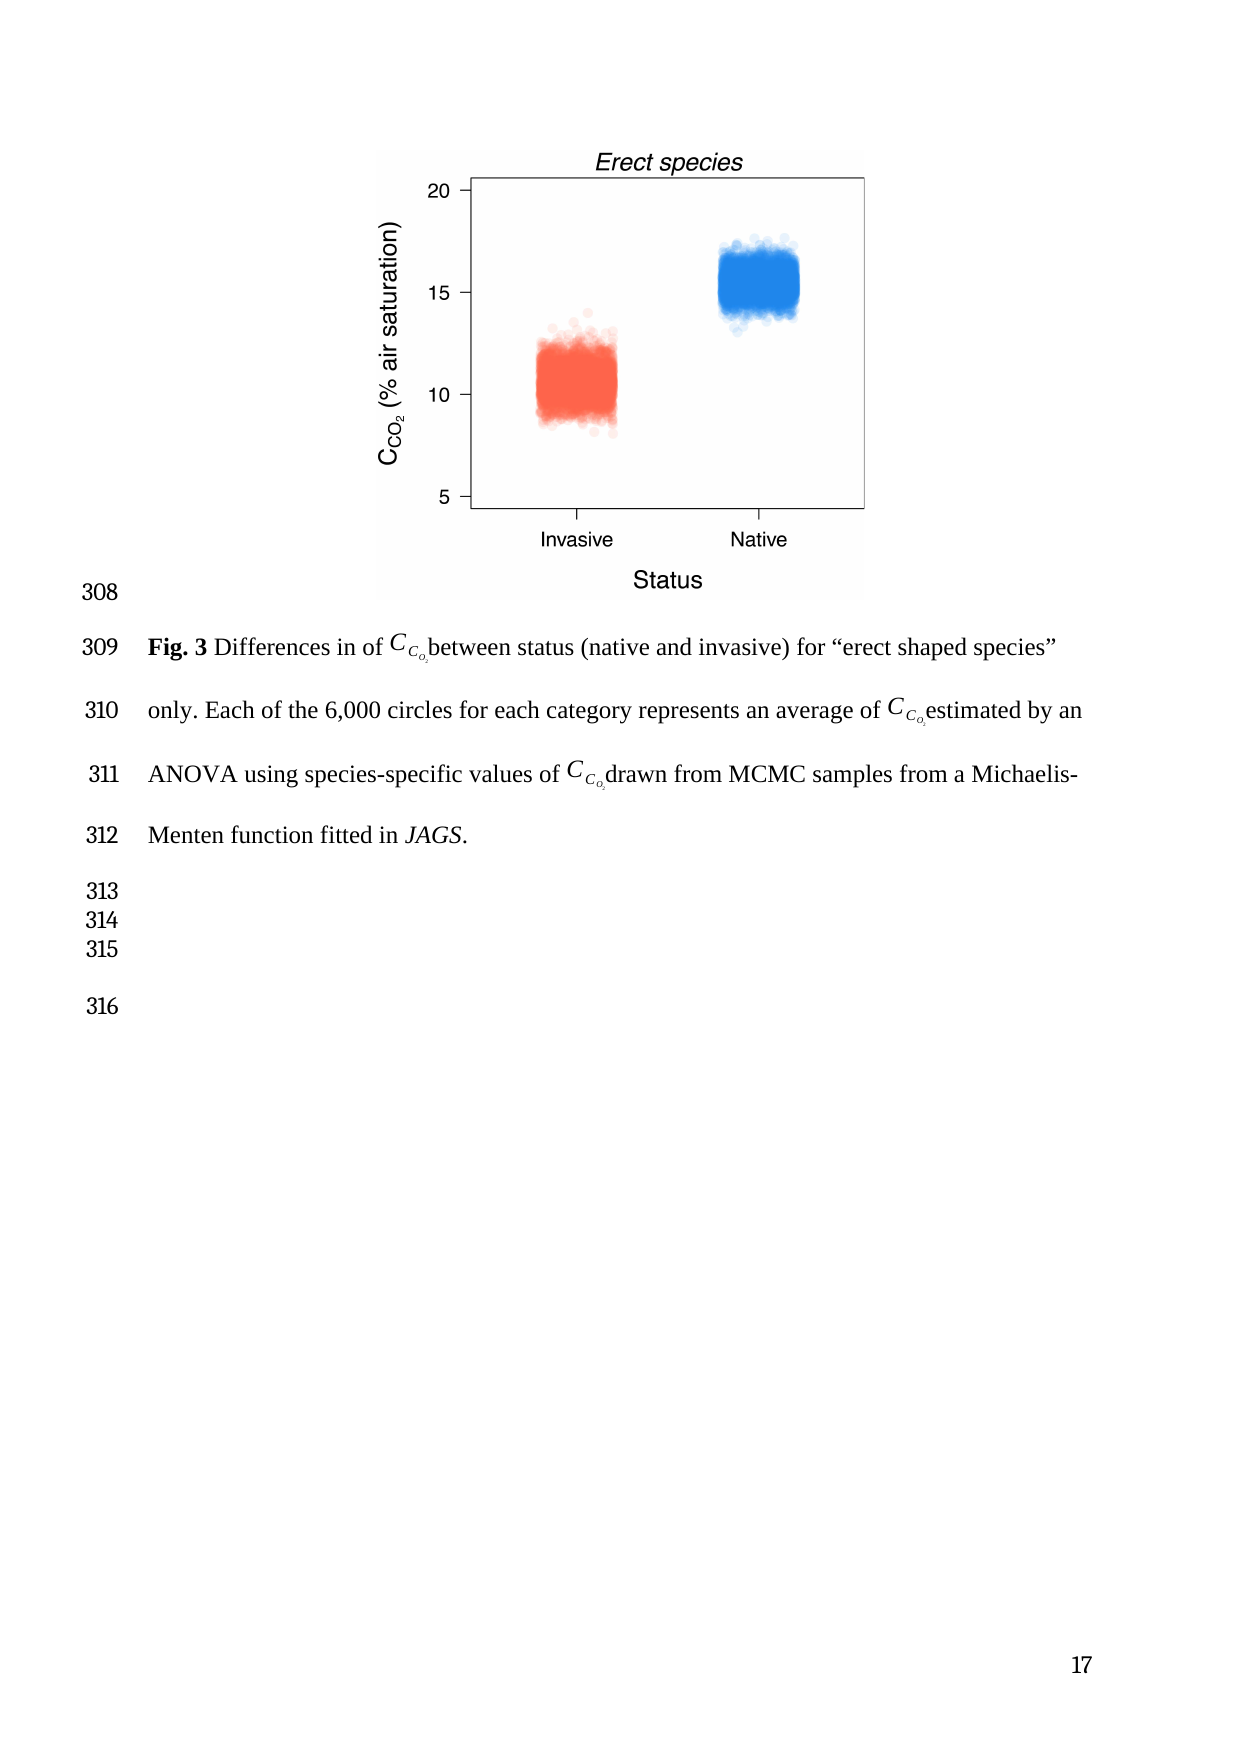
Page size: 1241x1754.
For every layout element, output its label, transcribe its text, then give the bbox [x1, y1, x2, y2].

picture [375, 150, 865, 600]
text Fig. 3 Differences in of between status (native and invasive) for “erect shaped species” only. Each of the 6,000 circles for each category represents an average of estimated by an ANOVA using species-specific values of drawn from MCMC samples from a Michaelis-Menten function fitted in JAGS. [148, 629, 1092, 848]
